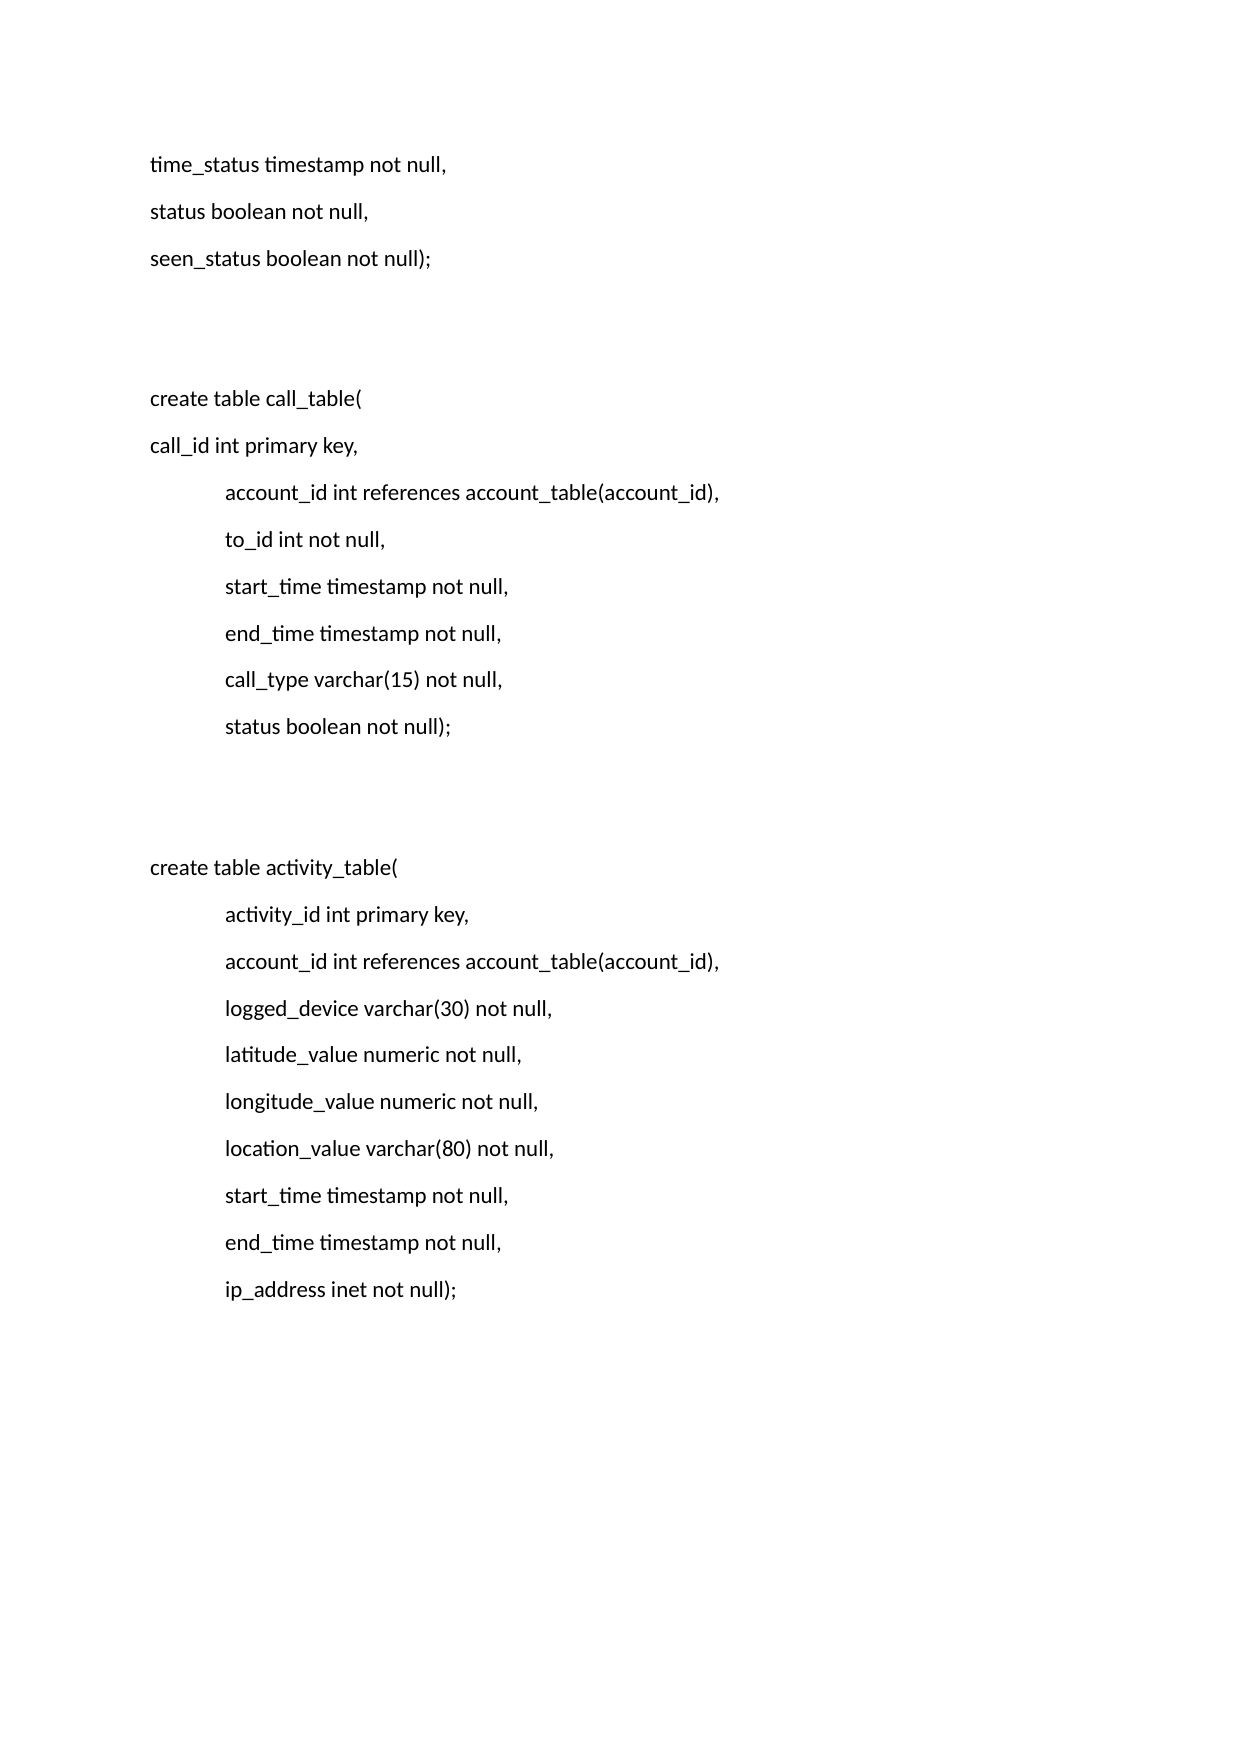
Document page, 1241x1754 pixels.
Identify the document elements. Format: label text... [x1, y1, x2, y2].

text latitude_value numeric not null, [150, 1041, 1090, 1069]
text seen_status boolean not null); [150, 244, 1090, 272]
text create table call_table( [150, 384, 1090, 412]
text account_id int references account_table(account_id), [150, 947, 1090, 975]
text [150, 478, 1090, 506]
text end_time timestamp not null, [150, 619, 1090, 647]
text longitude_value numeric not null, [150, 1087, 1090, 1116]
text call_type varchar(15) not null, [150, 666, 1090, 694]
text start_time timestamp not null, [150, 1181, 1090, 1209]
text logged_device varchar(30) not null, [150, 994, 1090, 1022]
text call_id int primary key, [150, 431, 1090, 459]
text status boolean not null, [150, 197, 1090, 225]
text status boolean not null); [150, 712, 1090, 741]
text ip_address inet not null); [150, 1275, 1090, 1303]
text activity_id int primary key, [150, 900, 1090, 928]
text to_id int not null, [150, 525, 1090, 553]
text start_time timestamp not null, [150, 572, 1090, 600]
text time_status timestamp not null, [150, 150, 1090, 178]
text location_value varchar(80) not null, [150, 1134, 1090, 1162]
text end_time timestamp not null, [150, 1228, 1090, 1256]
text create table activity_table( [150, 853, 1090, 881]
